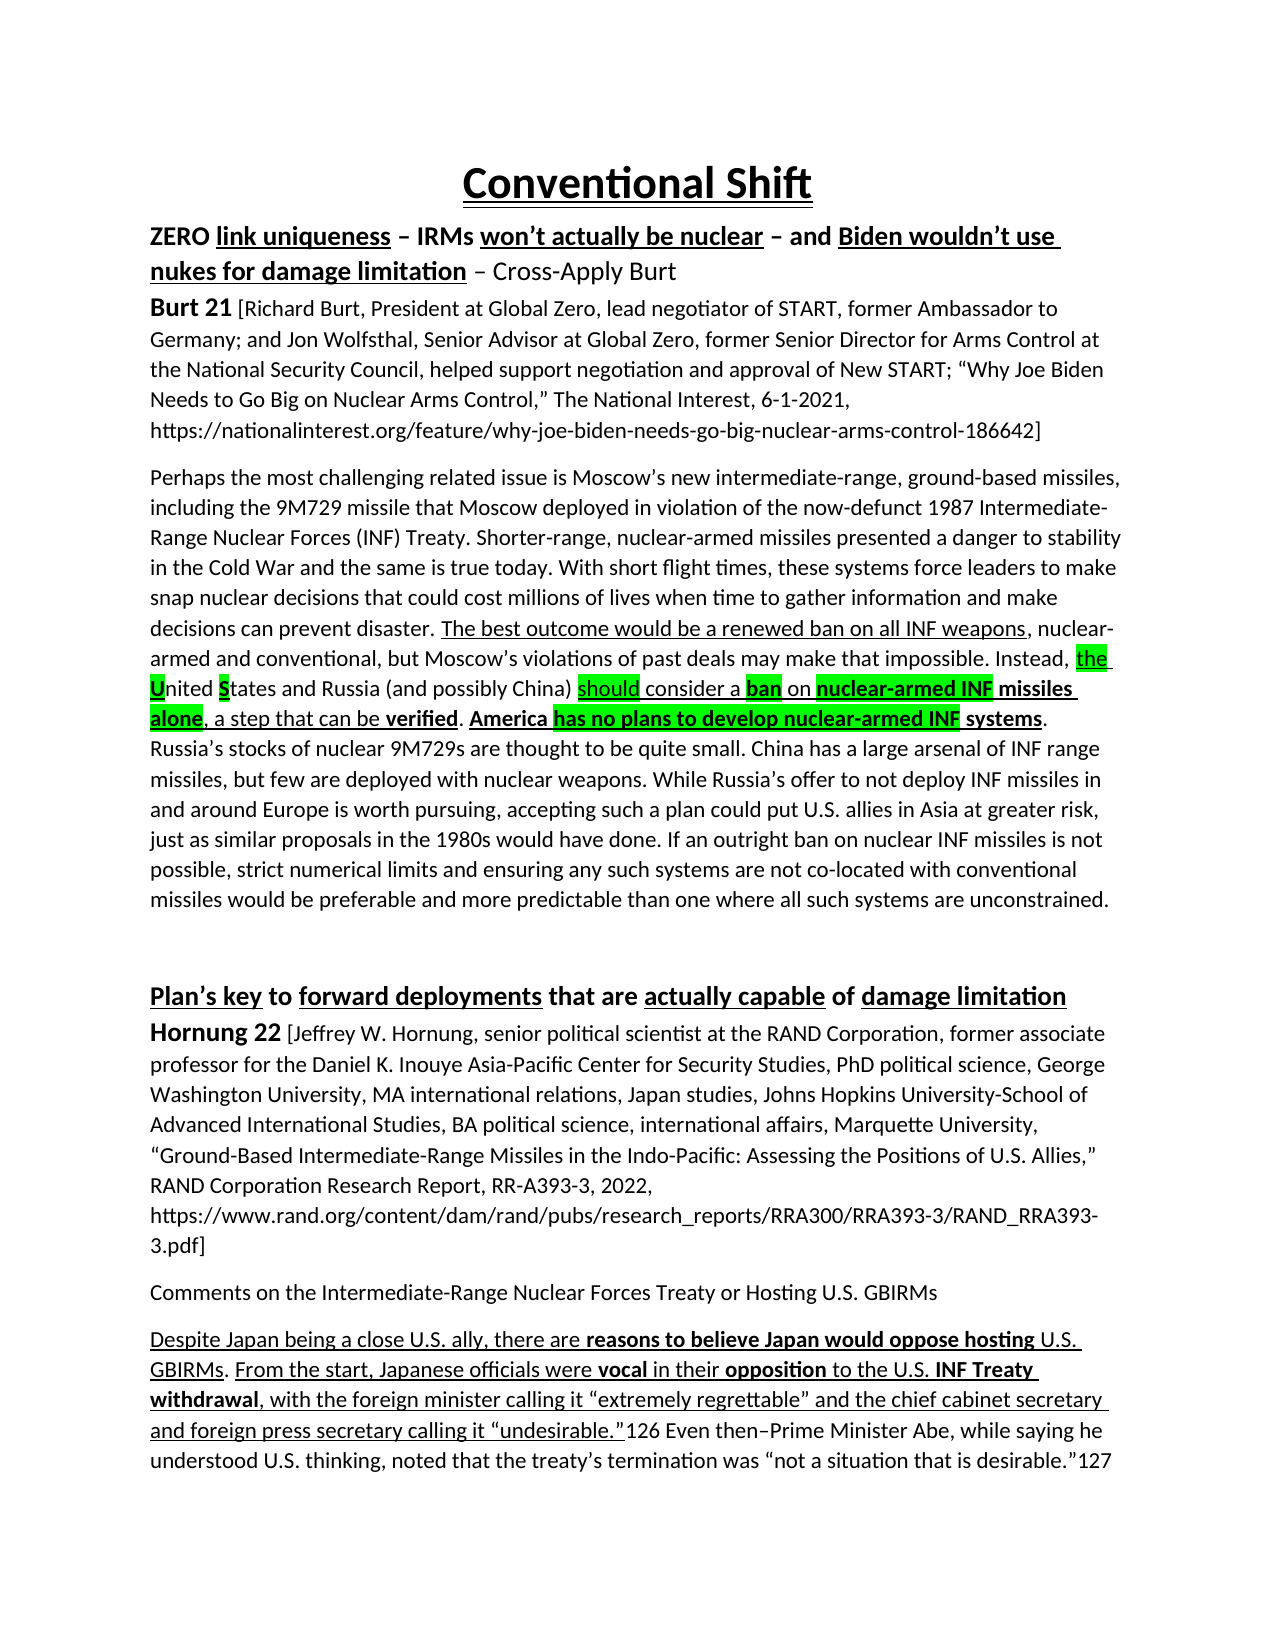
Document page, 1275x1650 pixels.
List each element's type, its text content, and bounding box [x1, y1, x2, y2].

text Comments on the Intermediate-Range Nuclear Forces Treaty or Hosting U.S. GBIRMs [150, 1278, 1125, 1306]
text Hornung 22 [Jeffrey W. Hornung, senior political scientist at the RAND Corporation, former associate professor for the Daniel K. Inouye Asia-Pacific Center for Security Studies, PhD political science, George Washington University, MA international relations, Japan studies, Johns Hopkins University-School of Advanced International Studies, BA political science, international affairs, Marquette University, “Ground-Based Intermediate-Range Missiles in the Indo-Pacific: Assessing the Positions of U.S. Allies,” RAND Corporation Research Report, RR-A393-3, 2022, https://www.rand.org/content/dam/rand/pubs/research_reports/RRA300/RRA393-3/RAND_RRA393-3.pdf] [150, 1015, 1125, 1259]
subtitle Conventional Shift [150, 154, 1125, 210]
text Burt 21 [Richard Burt, President at Global Zero, lead negotiator of START, former Ambassador to Germany; and Jon Wolfsthal, Senior Advisor at Global Zero, former Senior Director for Arms Control at the National Security Council, helped support negotiation and approval of New START; “Why Joe Biden Needs to Go Big on Nuclear Arms Control,” The National Interest, 6-1-2021, https://nationalinterest.org/feature/why-joe-biden-needs-go-big-nuclear-arms-control-186642] [150, 290, 1125, 444]
subtitle ZERO link uniqueness – IRMs won’t actually be nuclear – and Biden wouldn’t use nukes for damage limitation – Cross-Apply Burt [150, 219, 1125, 287]
subtitle Plan’s key to forward deployments that are actually capable of damage limitation [150, 979, 1125, 1012]
text Perhaps the most challenging related issue is Moscow’s new intermediate-range, ground-based missiles, including the 9M729 missile that Moscow deployed in violation of the now-defunct 1987 Intermediate-Range Nuclear Forces (INF) Treaty. Shorter-range, nuclear-armed missiles presented a danger to stability in the Cold War and the same is true today. With short flight times, these systems force leaders to make snap nuclear decisions that could cost millions of lives when time to gather information and make decisions can prevent disaster. The best outcome would be a renewed ban on all INF weapons, nuclear-armed and conventional, but Moscow’s violations of past deals may make that impossible. Instead, the United States and Russia (and possibly China) should consider a ban on nuclear-armed INF missiles alone, a step that can be verified. America has no plans to develop nuclear-armed INF systems. Russia’s stocks of nuclear 9M729s are thought to be quite small. China has a large arsenal of INF range missiles, but few are deployed with nuclear weapons. While Russia’s offer to not deploy INF missiles in and around Europe is worth pursuing, accepting such a plan could put U.S. allies in Asia at greater risk, just as similar proposals in the 1980s would have done. If an outright ban on nuclear INF missiles is not possible, strict numerical limits and ensuring any such systems are not co-located with conventional missiles would be preferable and more predictable than one where all such systems are unconstrained. [150, 463, 1125, 913]
text Despite Japan being a close U.S. ally, there are reasons to believe Japan would oppose hosting U.S. GBIRMs. From the start, Japanese officials were vocal in their opposition to the U.S. INF Treaty withdrawal, with the foreign minister calling it “extremely regrettable” and the chief cabinet secretary and foreign press secretary calling it “undesirable.”126 Even then–Prime Minister Abe, while saying he understood U.S. thinking, noted that the treaty’s termination was “not a situation that is desirable.”127 [150, 1325, 1125, 1474]
